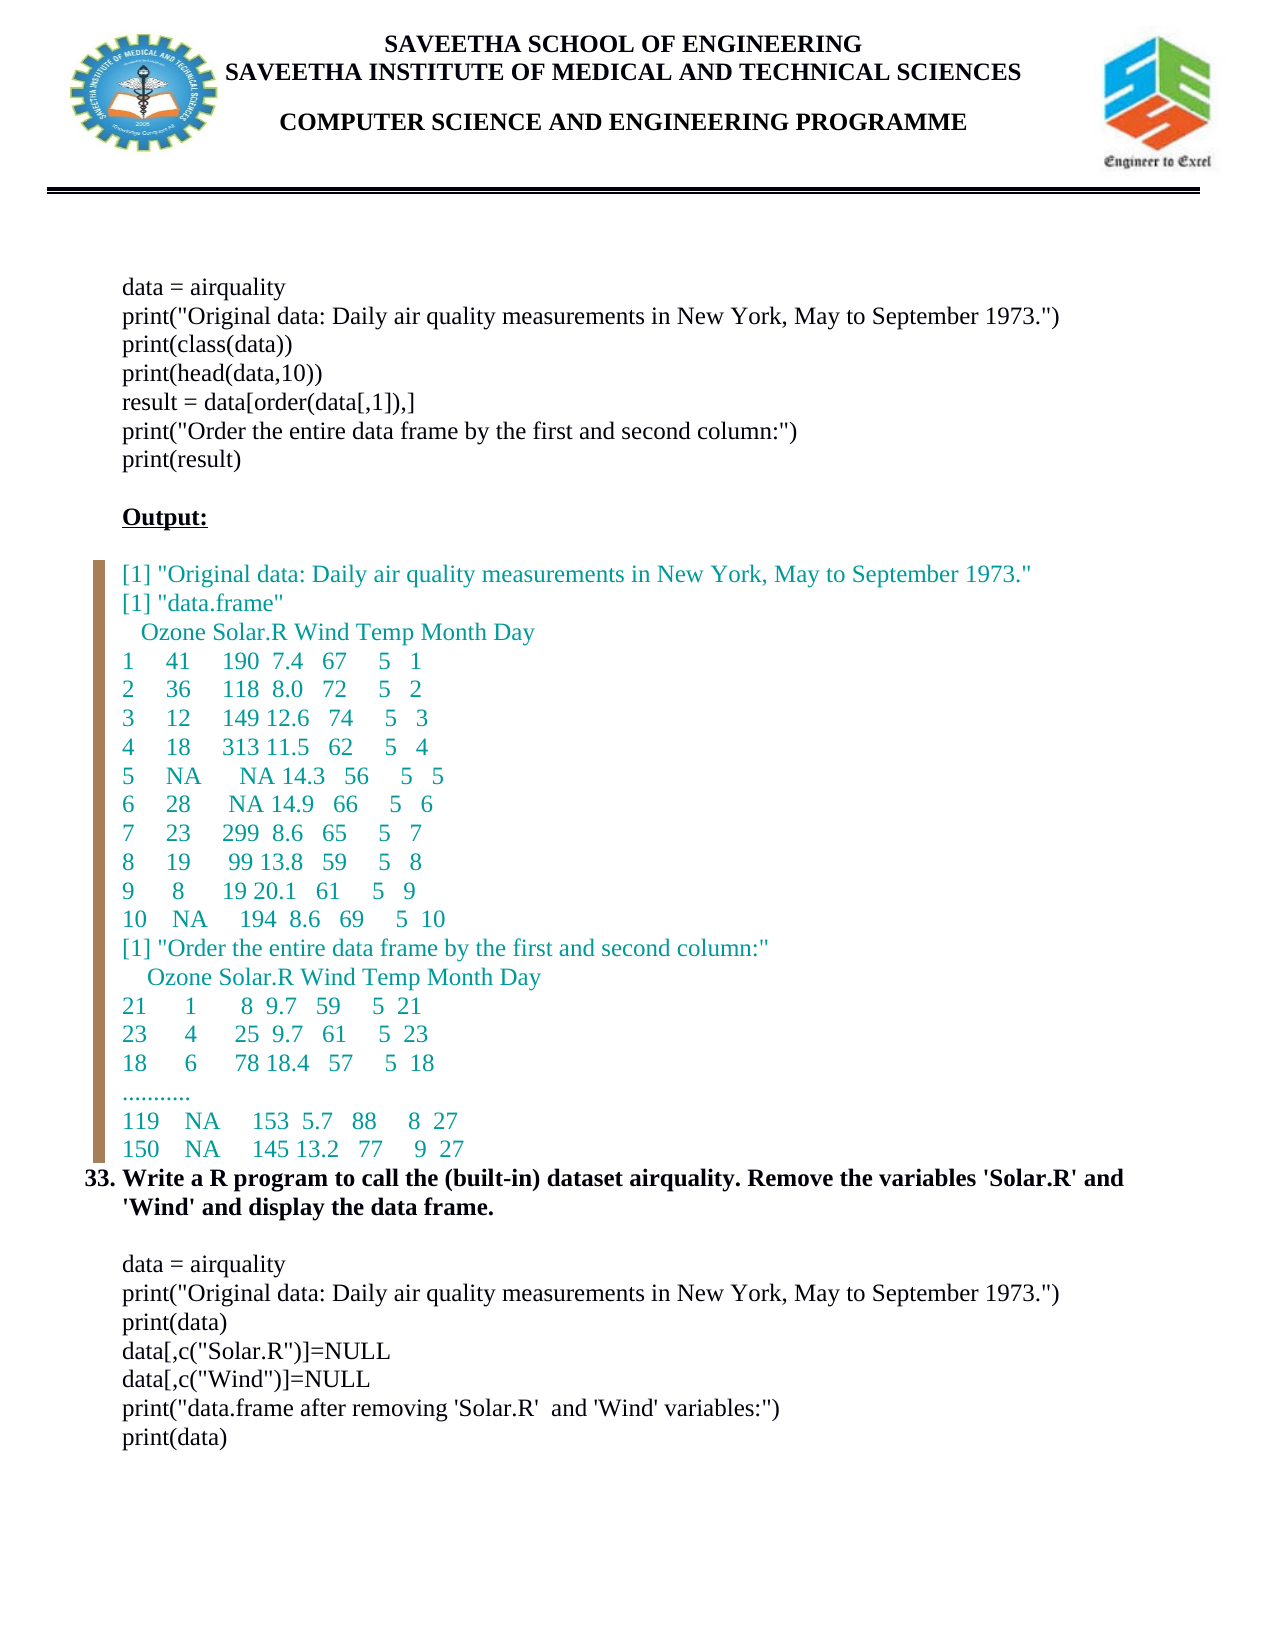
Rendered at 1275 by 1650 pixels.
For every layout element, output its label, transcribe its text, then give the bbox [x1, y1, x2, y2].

text 150 NA 145 13.2 77 9 27 [105, 1134, 1200, 1163]
list print("data.frame after removing 'Solar.R' and 'Wind' variables:") [122, 1393, 1200, 1422]
list Write a R program to call the (built-in) dataset airquality. Remove the variables 'Solar.R' and 'Wind' and display the data frame. [494, 1163, 1200, 1221]
text Ozone Solar.R Wind Temp Month Day [105, 617, 1200, 646]
list print(result) [122, 444, 1200, 473]
text [1] "Original data: Daily air quality measurements in New York, May to September 1973." [93, 559, 1200, 588]
list print("Order the entire data frame by the first and second column:") [122, 416, 1200, 444]
text 2 36 118 8.0 72 5 2 [105, 674, 1200, 703]
text 7 23 299 8.6 65 5 7 [105, 818, 1200, 847]
list data[,c("Wind")]=NULL [122, 1364, 1200, 1393]
text 119 NA 153 5.7 88 8 27 [105, 1106, 1200, 1134]
text 8 19 99 13.8 59 5 8 [105, 847, 1200, 876]
picture [1084, 26, 1231, 177]
list Output: [122, 502, 1200, 531]
text [1] "Order the entire data frame by the first and second column:" [105, 933, 1200, 962]
text 10 NA 194 8.6 69 5 10 [105, 904, 1200, 933]
list print(class(data)) [122, 329, 1200, 358]
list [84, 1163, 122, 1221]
text 1 41 190 7.4 67 5 1 [105, 646, 1200, 674]
list print(head(data,10)) [122, 358, 1200, 387]
text 21 1 8 9.7 59 5 21 [105, 991, 1200, 1019]
text ........... [105, 1077, 1200, 1106]
text [1] "data.frame" [105, 588, 1200, 617]
list data = airquality [122, 1249, 1200, 1278]
text 18 6 78 18.4 57 5 18 [105, 1048, 1200, 1077]
list print(data) [122, 1307, 1200, 1336]
text 3 12 149 12.6 74 5 3 [105, 703, 1200, 732]
text 23 4 25 9.7 61 5 23 [105, 1019, 1200, 1048]
list print("Original data: Daily air quality measurements in New York, May to September 1973.") [122, 1278, 1200, 1307]
text 9 8 19 20.1 61 5 9 [105, 876, 1200, 904]
list result = data[order(data[,1]),] [122, 387, 1200, 416]
text 5 NA NA 14.3 56 5 5 [105, 761, 1200, 789]
text Ozone Solar.R Wind Temp Month Day [105, 962, 1200, 991]
picture [64, 31, 222, 156]
list print("Original data: Daily air quality measurements in New York, May to September 1973.") [122, 301, 1200, 329]
text 4 18 313 11.5 62 5 4 [105, 732, 1200, 761]
list data[,c("Solar.R")]=NULL [122, 1336, 1200, 1364]
text 6 28 NA 14.9 66 5 6 [105, 789, 1200, 818]
list print(data) [122, 1422, 1200, 1451]
list data = airquality [122, 272, 1200, 301]
